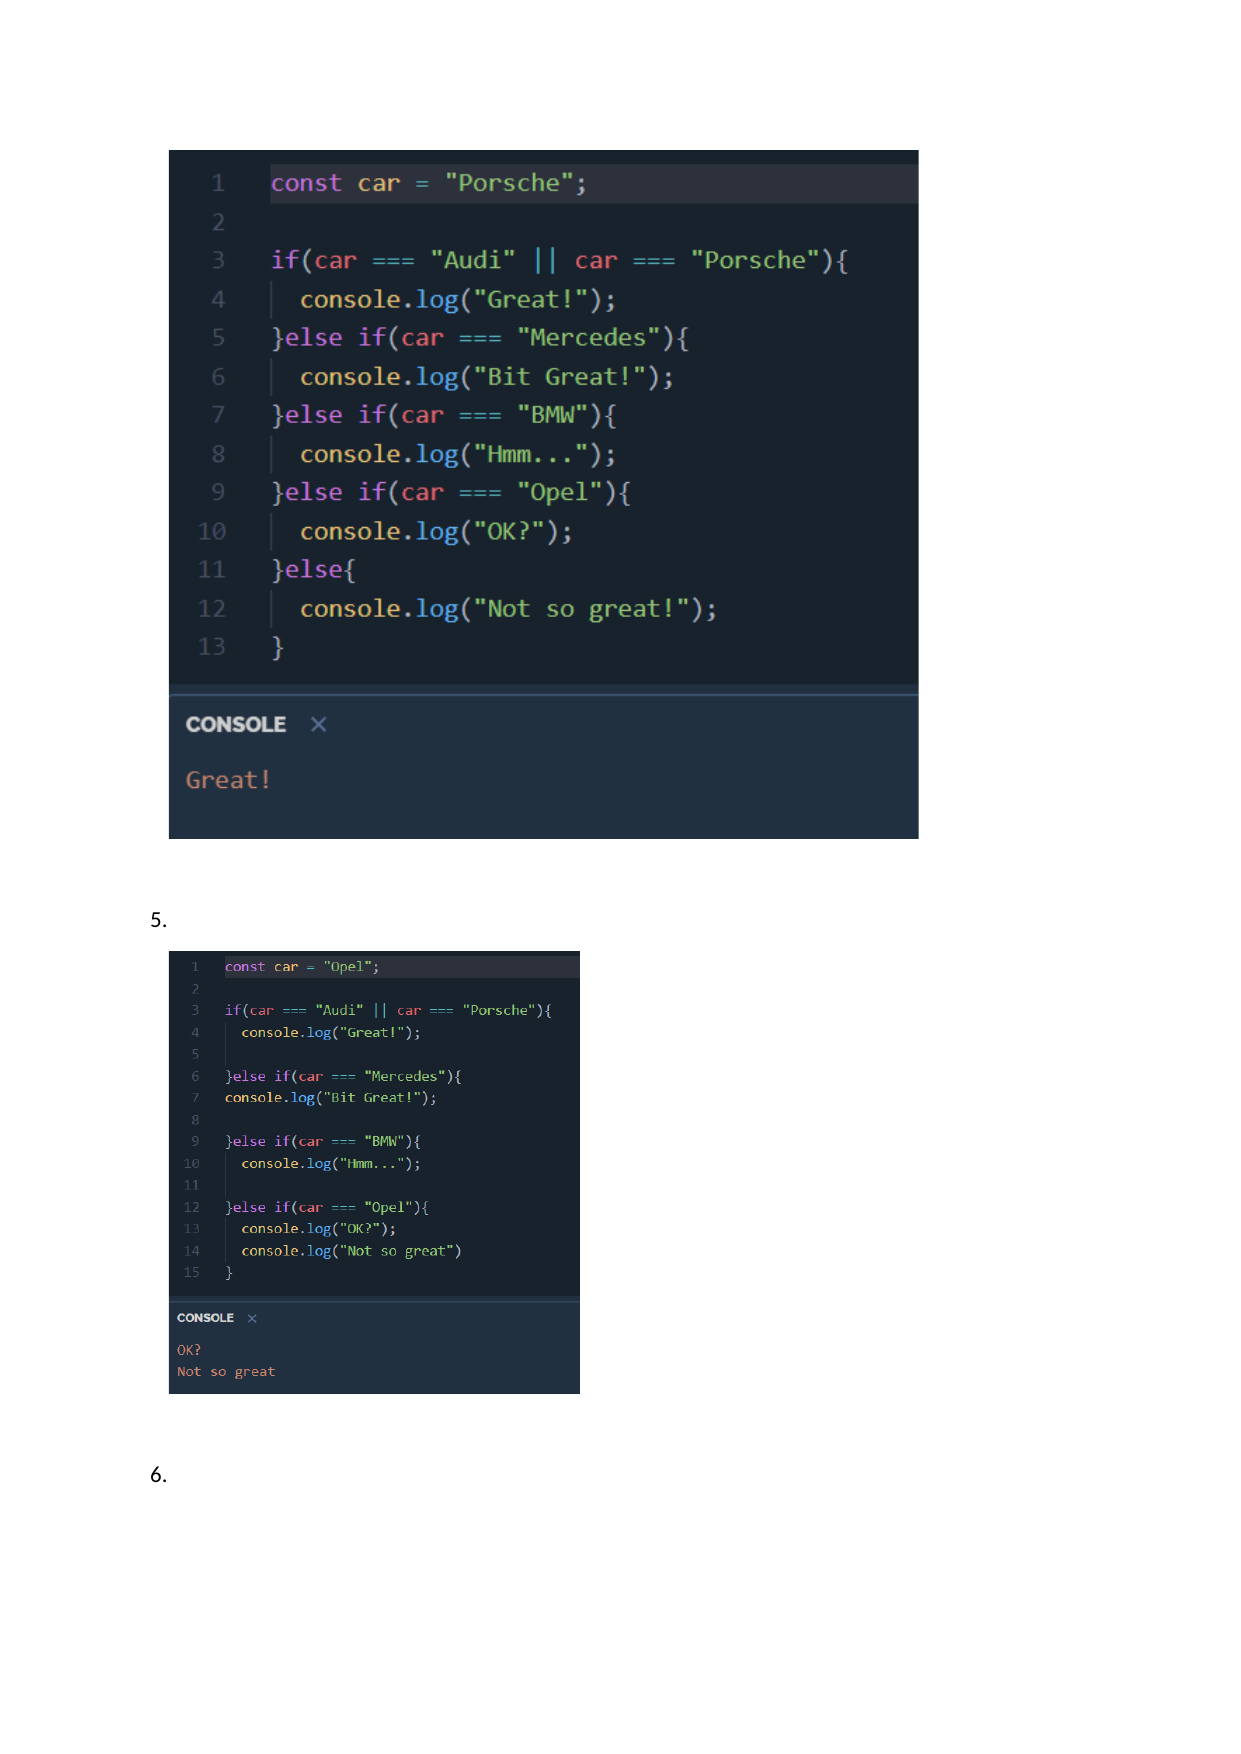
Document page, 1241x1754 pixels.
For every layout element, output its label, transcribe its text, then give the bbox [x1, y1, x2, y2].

text 5. [150, 905, 1090, 933]
text 6. [150, 1460, 1090, 1488]
